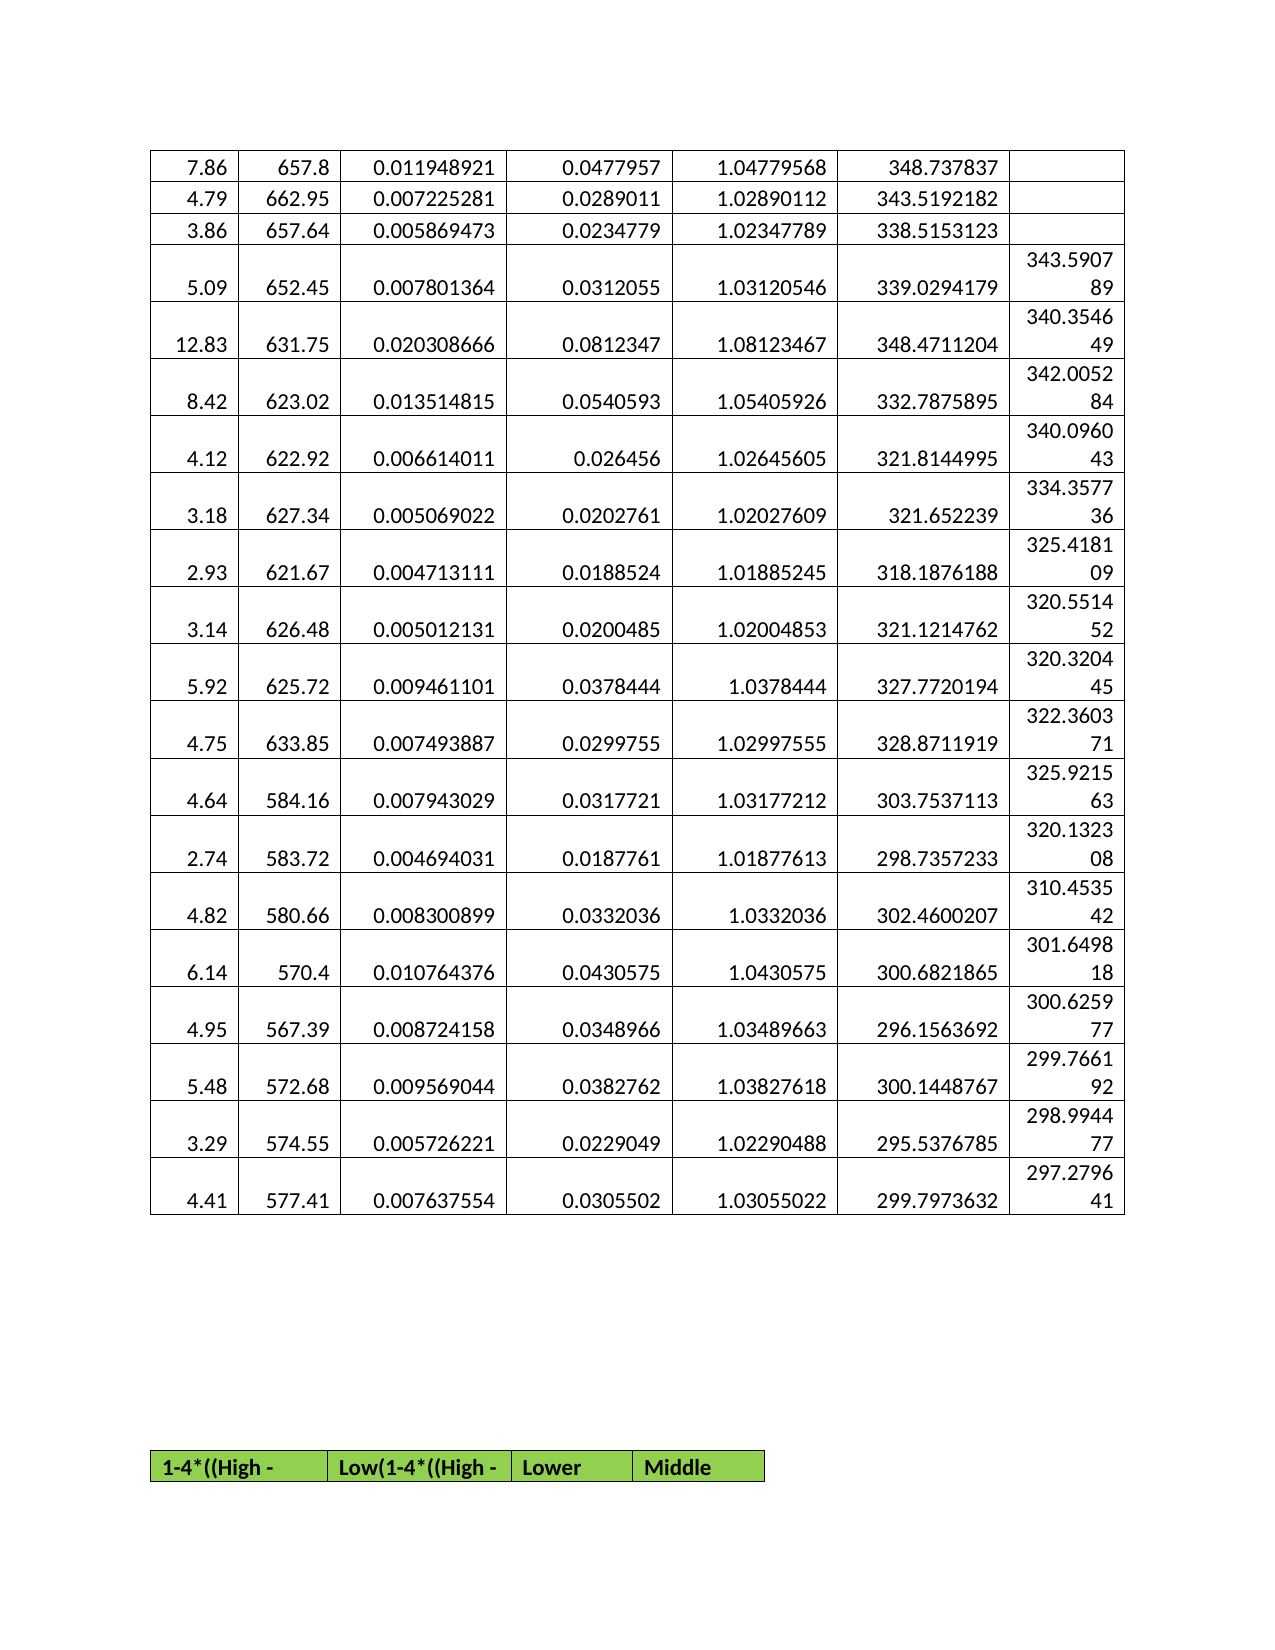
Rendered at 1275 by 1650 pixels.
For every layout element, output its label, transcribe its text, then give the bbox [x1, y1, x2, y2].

table_cell 6.14 [151, 930, 238, 986]
table_cell 339.0294179 [838, 245, 1009, 301]
table_cell 301.649818 [1010, 930, 1124, 986]
table_cell 584.16 [239, 759, 340, 814]
table_cell 1.01885245 [673, 530, 837, 586]
table_cell 0.0289011 [507, 182, 672, 212]
table_cell 1.02645605 [673, 416, 837, 472]
table_cell 343.5192182 [838, 182, 1009, 212]
table_cell [1010, 214, 1124, 244]
table_cell 320.551452 [1010, 587, 1124, 643]
table_cell 0.0188524 [507, 530, 672, 586]
table_cell 3.29 [151, 1101, 238, 1157]
table_cell 0.009569044 [341, 1044, 506, 1100]
table_cell 340.096043 [1010, 416, 1124, 472]
table_cell 0.0430575 [507, 930, 672, 986]
table_cell 0.008724158 [341, 987, 506, 1043]
table_cell 574.55 [239, 1101, 340, 1157]
table_cell 626.48 [239, 587, 340, 643]
table_cell [1010, 151, 1124, 181]
table_cell 303.7537113 [838, 759, 1009, 814]
table_cell 1.02890112 [673, 182, 837, 212]
table_cell 0.0234779 [507, 214, 672, 244]
table_cell 0.005012131 [341, 587, 506, 643]
table_cell 295.5376785 [838, 1101, 1009, 1157]
table_cell 0.0187761 [507, 816, 672, 872]
table_cell 4.95 [151, 987, 238, 1043]
table_cell 299.766192 [1010, 1044, 1124, 1100]
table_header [328, 1451, 511, 1481]
table_cell 1.03177212 [673, 759, 837, 814]
table_cell 633.85 [239, 701, 340, 757]
table_cell 0.020308666 [341, 302, 506, 358]
table_cell 0.026456 [507, 416, 672, 472]
table_cell 338.5153123 [838, 214, 1009, 244]
table_cell 328.8711919 [838, 701, 1009, 757]
table_cell 325.921563 [1010, 759, 1124, 814]
table_cell 332.7875895 [838, 359, 1009, 415]
table_cell 318.1876188 [838, 530, 1009, 586]
table_cell 652.45 [239, 245, 340, 301]
table_cell 298.994477 [1010, 1101, 1124, 1157]
table_cell 1.01877613 [673, 816, 837, 872]
table_cell 8.42 [151, 359, 238, 415]
table_cell 1.03055022 [673, 1158, 837, 1214]
table_cell 348.737837 [838, 151, 1009, 181]
table_cell 322.360371 [1010, 701, 1124, 757]
table_cell 3.18 [151, 473, 238, 529]
table_cell 621.67 [239, 530, 340, 586]
table_cell [1010, 182, 1124, 212]
table_cell 0.011948921 [341, 151, 506, 181]
table_cell 300.6821865 [838, 930, 1009, 986]
table_cell 583.72 [239, 816, 340, 872]
table_header Lower Band [512, 1451, 632, 1481]
table_cell 580.66 [239, 873, 340, 929]
table_cell 4.75 [151, 701, 238, 757]
table_cell 0.006614011 [341, 416, 506, 472]
table_cell 0.010764376 [341, 930, 506, 986]
table_header Middle band [633, 1451, 764, 1481]
table_cell 570.4 [239, 930, 340, 986]
table_cell 0.0332036 [507, 873, 672, 929]
table_cell 0.004694031 [341, 816, 506, 872]
table_cell 3.86 [151, 214, 238, 244]
table_cell 0.005726221 [341, 1101, 506, 1157]
table_cell 0.0229049 [507, 1101, 672, 1157]
table_cell 0.008300899 [341, 873, 506, 929]
table_cell 325.418109 [1010, 530, 1124, 586]
table_cell 0.005869473 [341, 214, 506, 244]
table_cell 657.64 [239, 214, 340, 244]
table_cell 1.02997555 [673, 701, 837, 757]
table_cell 1.03827618 [673, 1044, 837, 1100]
table_cell 0.007801364 [341, 245, 506, 301]
table_cell 1.0430575 [673, 930, 837, 986]
table_cell 572.68 [239, 1044, 340, 1100]
table_cell 343.590789 [1010, 245, 1124, 301]
table_cell 3.14 [151, 587, 238, 643]
table_cell 300.1448767 [838, 1044, 1009, 1100]
table_cell 622.92 [239, 416, 340, 472]
table_cell 310.453542 [1010, 873, 1124, 929]
table_cell 0.0382762 [507, 1044, 672, 1100]
table_cell 340.354649 [1010, 302, 1124, 358]
table_cell 12.83 [151, 302, 238, 358]
table_cell 1.02347789 [673, 214, 837, 244]
table_cell 1.08123467 [673, 302, 837, 358]
table_cell 2.93 [151, 530, 238, 586]
table_cell 320.320445 [1010, 644, 1124, 700]
table_cell 5.09 [151, 245, 238, 301]
table_cell 342.005284 [1010, 359, 1124, 415]
table_cell 625.72 [239, 644, 340, 700]
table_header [151, 1451, 327, 1481]
table_cell 1.02004853 [673, 587, 837, 643]
table_cell 0.0200485 [507, 587, 672, 643]
table_cell 5.92 [151, 644, 238, 700]
table_cell 334.357736 [1010, 473, 1124, 529]
table_cell 0.007493887 [341, 701, 506, 757]
table_cell 7.86 [151, 151, 238, 181]
table_cell 1.02290488 [673, 1101, 837, 1157]
table_cell 0.007943029 [341, 759, 506, 814]
table_cell 327.7720194 [838, 644, 1009, 700]
table_cell 1.05405926 [673, 359, 837, 415]
table_cell 0.0477957 [507, 151, 672, 181]
table_cell 0.0312055 [507, 245, 672, 301]
table_cell 4.79 [151, 182, 238, 212]
table_cell 1.02027609 [673, 473, 837, 529]
table_cell 4.12 [151, 416, 238, 472]
table_cell 321.1214762 [838, 587, 1009, 643]
table_cell 321.8144995 [838, 416, 1009, 472]
table_cell 4.41 [151, 1158, 238, 1214]
table_cell 627.34 [239, 473, 340, 529]
table_cell 298.7357233 [838, 816, 1009, 872]
table_cell 0.007225281 [341, 182, 506, 212]
table_cell 348.4711204 [838, 302, 1009, 358]
table_cell 0.0202761 [507, 473, 672, 529]
table_cell 320.132308 [1010, 816, 1124, 872]
table_cell 5.48 [151, 1044, 238, 1100]
table_cell 2.74 [151, 816, 238, 872]
table_cell 1.04779568 [673, 151, 837, 181]
table_cell 0.0317721 [507, 759, 672, 814]
table_cell 321.652239 [838, 473, 1009, 529]
table_cell 296.1563692 [838, 987, 1009, 1043]
table_cell 299.7973632 [838, 1158, 1009, 1214]
table_cell 4.82 [151, 873, 238, 929]
table_cell 657.8 [239, 151, 340, 181]
table_cell 300.625977 [1010, 987, 1124, 1043]
table_cell 662.95 [239, 182, 340, 212]
table_cell 0.0348966 [507, 987, 672, 1043]
table_cell 567.39 [239, 987, 340, 1043]
table_cell 1.03120546 [673, 245, 837, 301]
table_cell 0.0378444 [507, 644, 672, 700]
table_cell 0.013514815 [341, 359, 506, 415]
table_cell 1.0332036 [673, 873, 837, 929]
table_cell 577.41 [239, 1158, 340, 1214]
table_cell 0.0812347 [507, 302, 672, 358]
table_cell 0.005069022 [341, 473, 506, 529]
table_cell 0.009461101 [341, 644, 506, 700]
table_cell 0.0299755 [507, 701, 672, 757]
table_cell 1.03489663 [673, 987, 837, 1043]
table_cell 1.0378444 [673, 644, 837, 700]
table_cell 0.004713111 [341, 530, 506, 586]
table_cell 4.64 [151, 759, 238, 814]
table_cell 631.75 [239, 302, 340, 358]
table_cell 302.4600207 [838, 873, 1009, 929]
table_cell 0.0305502 [507, 1158, 672, 1214]
table_cell 623.02 [239, 359, 340, 415]
table_cell 297.279641 [1010, 1158, 1124, 1214]
table_cell 0.0540593 [507, 359, 672, 415]
table_cell 0.007637554 [341, 1158, 506, 1214]
